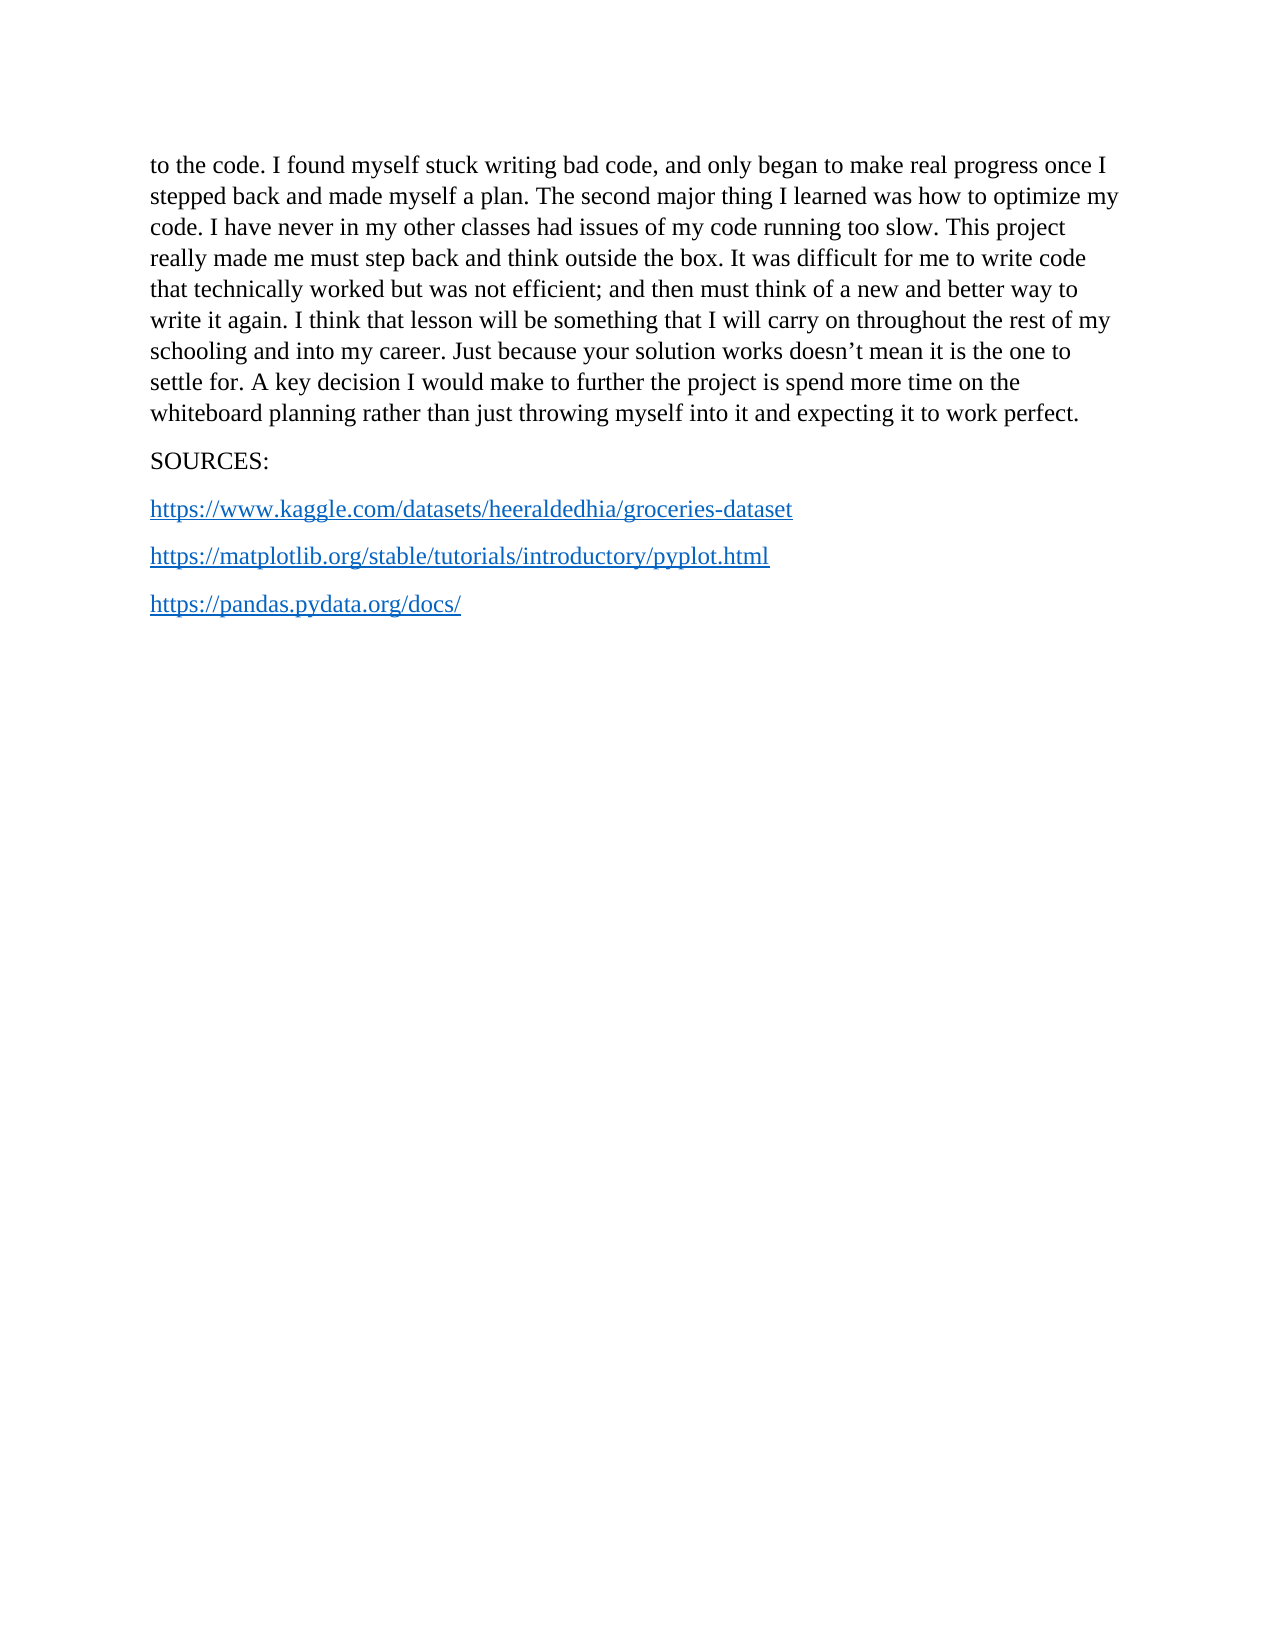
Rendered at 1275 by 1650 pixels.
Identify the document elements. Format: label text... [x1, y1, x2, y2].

text https://pandas.pydata.org/docs/ [150, 589, 1125, 618]
text SOURCES: [150, 446, 1125, 475]
text https://matplotlib.org/stable/tutorials/introductory/pyplot.html [150, 541, 1125, 570]
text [150, 150, 1125, 427]
text https://www.kaggle.com/datasets/heeraldedhia/groceries-dataset [150, 494, 1125, 522]
